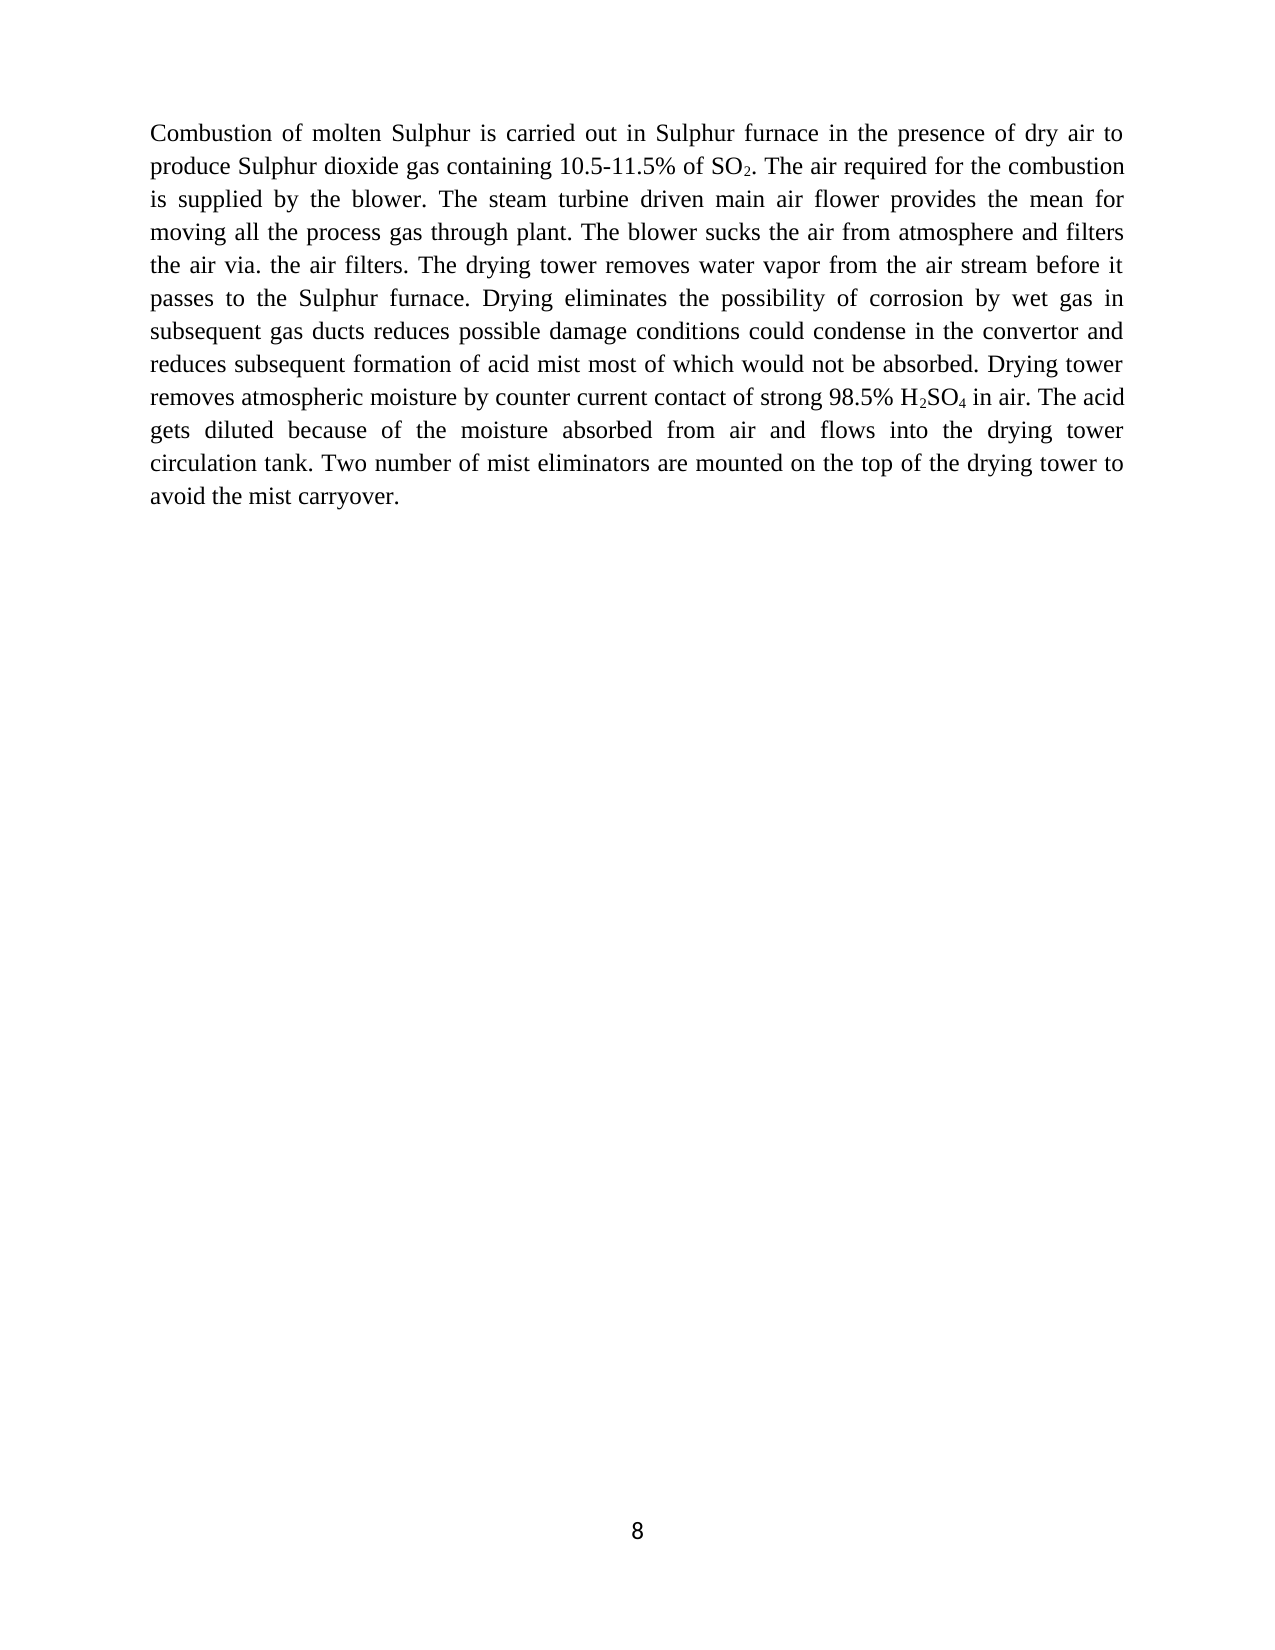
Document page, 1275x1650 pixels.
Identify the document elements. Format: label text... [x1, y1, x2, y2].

text Combustion of molten Sulphur is carried out in Sulphur furnace in the presence of dry air to produce Sulphur dioxide gas containing 10.5-11.5% of SO2. The air required for the combustion is supplied by the blower. The steam turbine driven main air flower provides the mean for moving all the process gas through plant. The blower sucks the air from atmosphere and filters the air via. the air filters. The drying tower removes water vapor from the air stream before it passes to the Sulphur furnace. Drying eliminates the possibility of corrosion by wet gas in subsequent gas ducts reduces possible damage conditions could condense in the convertor and reduces subsequent formation of acid mist most of which would not be absorbed. Drying tower removes atmospheric moisture by counter current contact of strong 98.5% H2SO4 in air. The acid gets diluted because of the moisture absorbed from air and flows into the drying tower circulation tank. Two number of mist eliminators are mounted on the top of the drying tower to avoid the mist carryover. [150, 118, 1125, 510]
